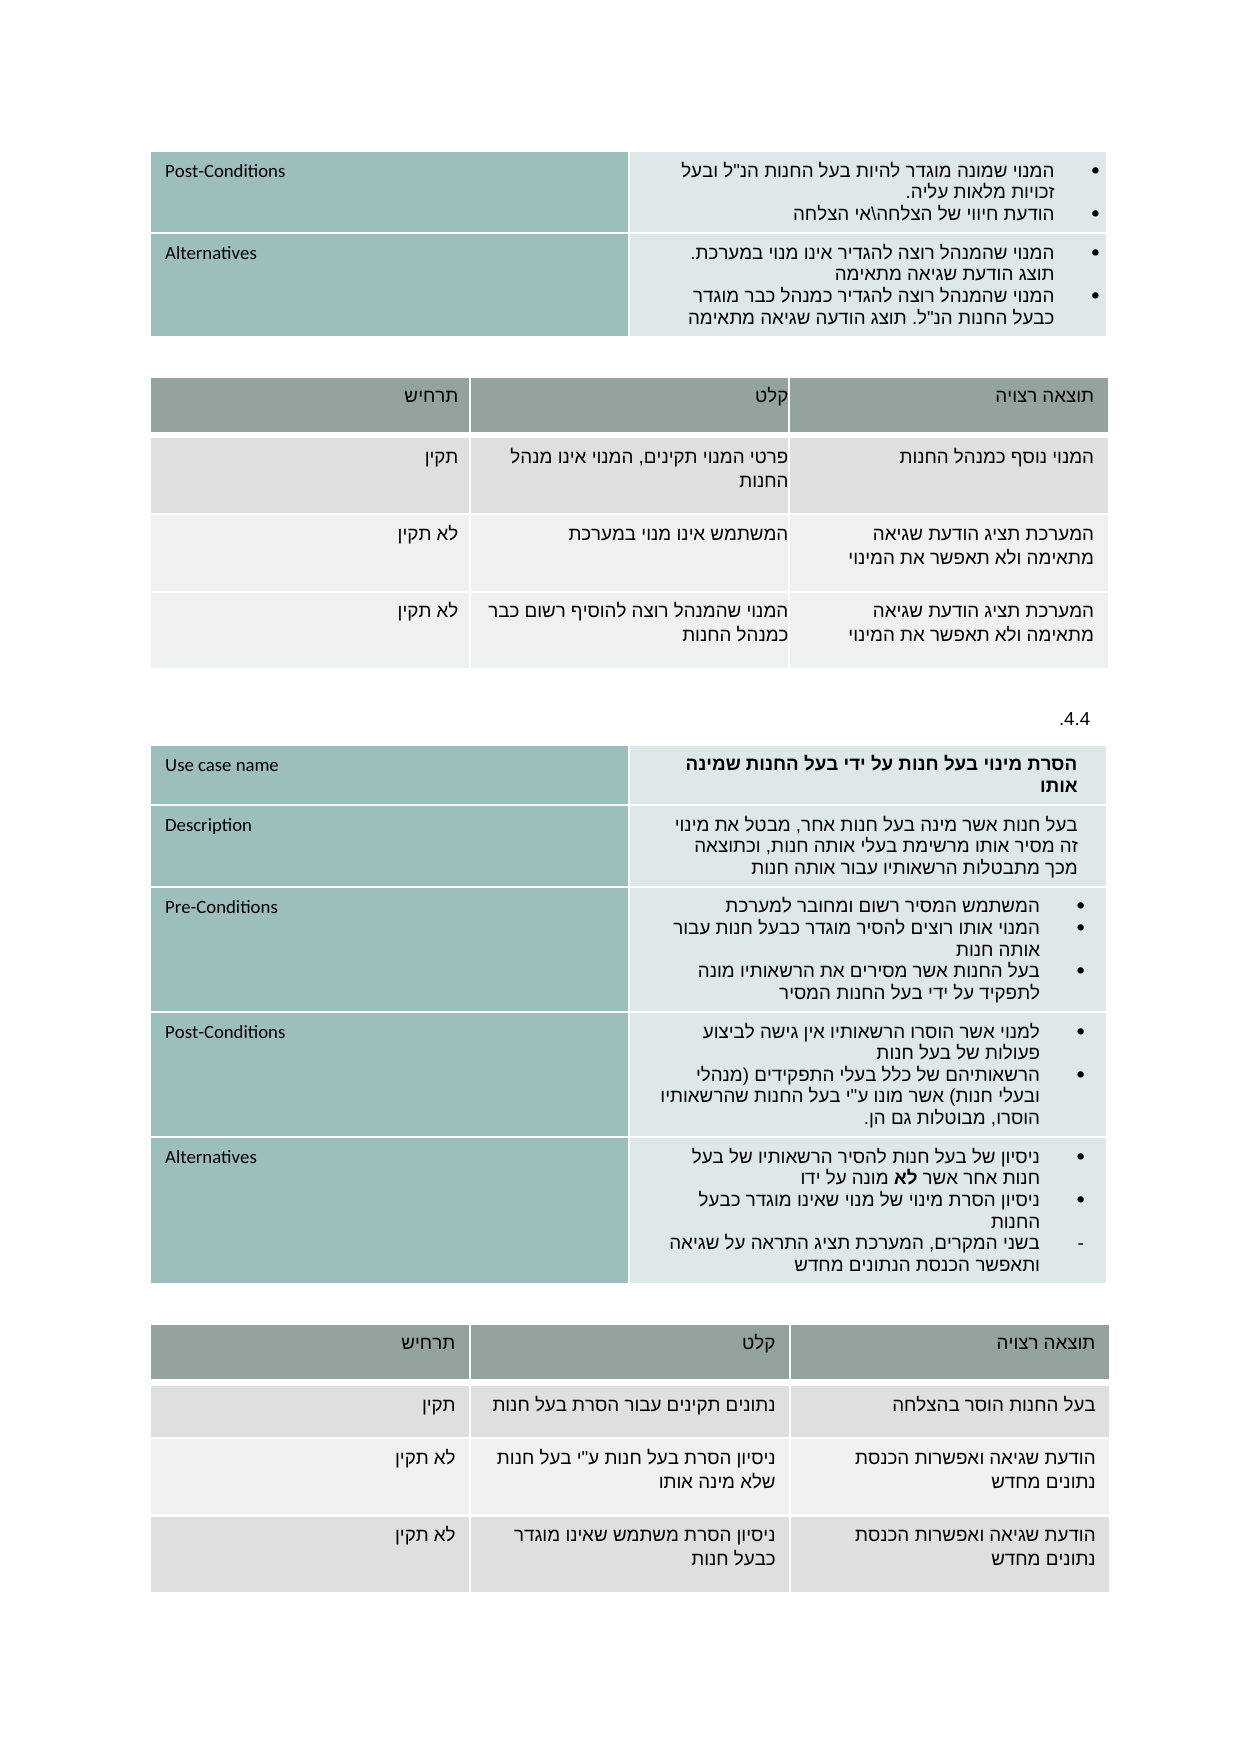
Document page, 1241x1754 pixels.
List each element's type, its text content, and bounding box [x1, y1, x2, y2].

table_cell בעל חנות אשר מינה בעל חנות אחר, מבטל את מינוי זה מסיר אותו מרשימת בעלי אותה חנות, וכתוצאה מכך מתבטלות הרשאותיו עבור אותה חנות [630, 806, 1106, 886]
table_cell המערכת תציג הודעת שגיאה מתאימה ולא תאפשר את המינוי [790, 593, 1108, 668]
table_cell ניסיון של בעל חנות להסיר הרשאותיו של בעל חנות אחר אשר לא מונה על ידו ניסיון הסרת מינוי של מנוי שאינו מוגדר כבעל החנות בשני המקרים, המערכת תציג התראה על שגיאה ותאפשר הכנסת הנתונים מחדש [630, 1138, 1106, 1283]
table_cell פרטי המנוי תקינים, המנוי אינו מנהל החנות [471, 438, 788, 513]
table_cell המשתמש המסיר רשום ומחובר למערכת המנוי אותו רוצים להסיר מוגדר כבעל חנות עבור אותה חנות בעל החנות אשר מסירים את הרשאותיו מונה לתפקיד על ידי בעל החנות המסיר [630, 888, 1106, 1011]
table_cell הודעת שגיאה ואפשרות הכנסת נתונים מחדש [791, 1517, 1109, 1592]
table_cell Alternatives [151, 234, 628, 336]
table_cell תקין [151, 438, 469, 513]
table_cell הודעת שגיאה ואפשרות הכנסת נתונים מחדש [791, 1439, 1109, 1514]
table_cell למנוי אשר הוסרו הרשאותיו אין גישה לביצוע פעולות של בעל חנות הרשאותיהם של כלל בעלי התפקידים (מנהלי ובעלי חנות) אשר מונו ע"י בעל החנות שהרשאותיו הוסרו, מבוטלות גם הן. [630, 1013, 1106, 1136]
table_header קלט [471, 378, 788, 432]
table_header הסרת מינוי בעל חנות על ידי בעל החנות שמינה אותו [630, 746, 1106, 804]
table_header תרחיש [151, 1325, 469, 1379]
table_cell לא תקין [151, 1517, 469, 1592]
table_header תוצאה רצויה [791, 1325, 1109, 1379]
table_header תוצאה רצויה [790, 378, 1108, 432]
table_cell המשתמש אינו מנוי במערכת [471, 515, 788, 591]
table_cell לא תקין [151, 593, 469, 668]
table_cell נתונים תקינים עבור הסרת בעל חנות [471, 1386, 789, 1437]
table_header Use case name [151, 746, 628, 804]
table_cell Alternatives [151, 1138, 628, 1283]
table_cell Pre-Conditions [151, 888, 628, 1011]
table_cell המערכת תציג הודעת שגיאה מתאימה ולא תאפשר את המינוי [790, 515, 1108, 591]
table_cell Post-Conditions [151, 152, 628, 232]
table_cell לא תקין [151, 515, 469, 591]
text 4.4. [150, 707, 1090, 729]
table_cell ניסיון הסרת בעל חנות ע"י בעל חנות שלא מינה אותו [471, 1439, 789, 1514]
table_cell המנוי שהמנהל רוצה להוסיף רשום כבר כמנהל החנות [471, 593, 788, 668]
table_header קלט [471, 1325, 789, 1379]
table_cell המנוי שמונה מוגדר להיות בעל החנות הנ"ל ובעל זכויות מלאות עליה. הודעת חיווי של הצלחה\אי הצלחה [630, 152, 1106, 232]
table_header תרחיש [151, 378, 469, 432]
table_cell המנוי שהמנהל רוצה להגדיר אינו מנוי במערכת. תוצג הודעת שגיאה מתאימה המנוי שהמנהל רוצה להגדיר כמנהל כבר מוגדר כבעל החנות הנ"ל. תוצג הודעה שגיאה מתאימה [630, 234, 1106, 336]
table_cell בעל החנות הוסר בהצלחה [791, 1386, 1109, 1437]
table_cell Post-Conditions [151, 1013, 628, 1136]
table_cell Description [151, 806, 628, 886]
table_cell ניסיון הסרת משתמש שאינו מוגדר כבעל חנות [471, 1517, 789, 1592]
table_cell לא תקין [151, 1439, 469, 1514]
table_cell תקין [151, 1386, 469, 1437]
table_cell המנוי נוסף כמנהל החנות [790, 438, 1108, 513]
